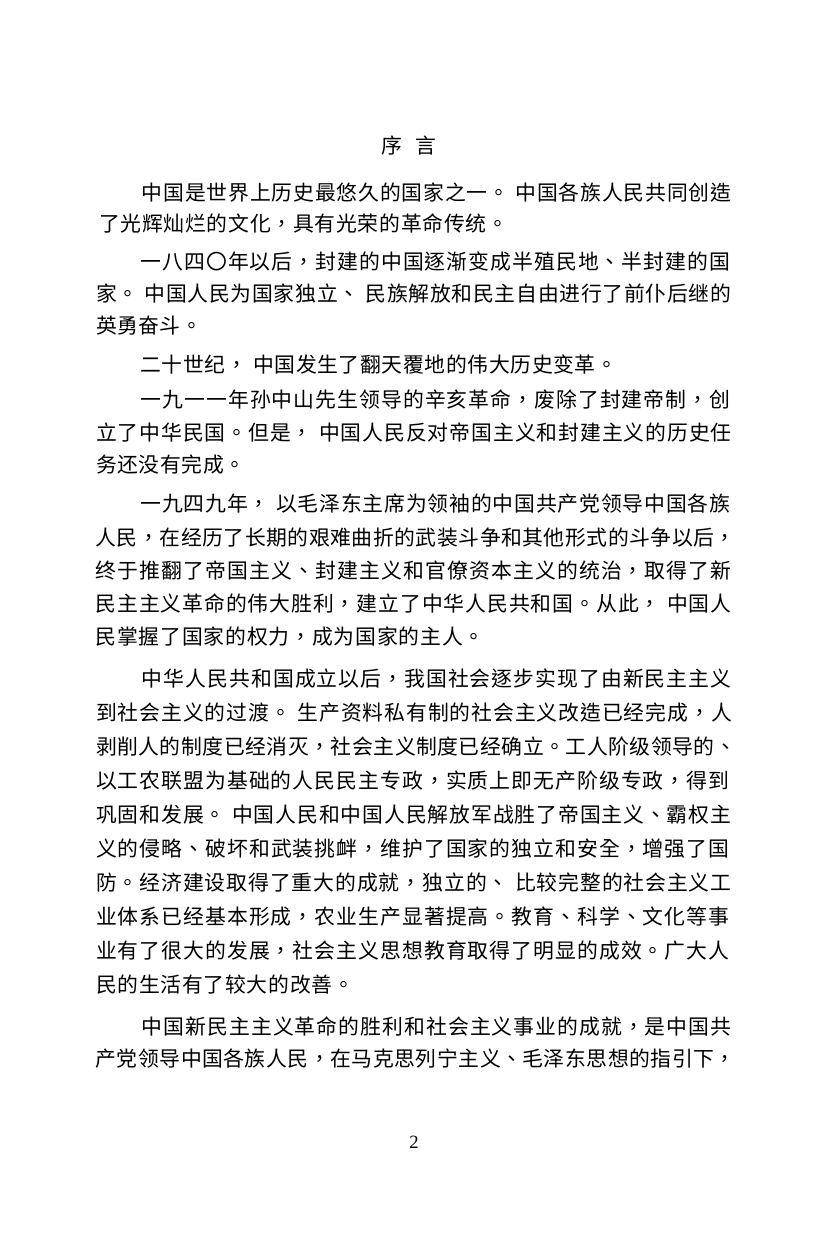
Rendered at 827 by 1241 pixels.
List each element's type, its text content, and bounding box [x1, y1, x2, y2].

text 一八四〇年以后，封建的中国逐渐变成半殖民地、半封建的国 家。 中国人民为国家独立、 民族解放和民主自由进行了前仆后继的 英勇奋斗。 [96, 247, 732, 340]
text 中华人民共和国成立以后，我国社会逐步实现了由新民主主义 到社会主义的过渡。 生产资料私有制的社会主义改造已经完成，人 剥削人的制度已经消灭，社会主义制度已经确立。工人阶级领导的、 以工农联盟为基础的人民民主专政，实质上即无产阶级专政，得到 巩固和发展。 中国人民和中国人民解放军战胜了帝国主义、霸权主 义的侵略、破坏和武装挑衅，维护了国家的独立和安全，增强了国 防。经济建设取得了重大的成就，独立的、 比较完整的社会主义工 业体系已经基本形成，农业生产显著提高。教育、科学、文化等事 业有了很大的发展，社会主义思想教育取得了明显的成效。广大人 民的生活有了较大的改善。 [96, 664, 739, 999]
text 一九一一年孙中山先生领导的辛亥革命，废除了封建帝制，创 立了中华民国。但是， 中国人民反对帝国主义和封建主义的历史任 务还没有完成。 [96, 386, 732, 478]
text 中国是世界上历史最悠久的国家之一。 中国各族人民共同创造 了光辉灿烂的文化，具有光荣的革命传统。 [99, 178, 732, 237]
text 二十世纪， 中国发生了翻天覆地的伟大历史变革。 [140, 351, 739, 378]
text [95, 1012, 738, 1073]
text 序 言 [381, 132, 739, 160]
text 一九四九年， 以毛泽东主席为领袖的中国共产党领导中国各族 人民，在经历了长期的艰难曲折的武装斗争和其他形式的斗争以后， 终于推翻了帝国主义、封建主义和官僚资本主义的统治，取得了新 民主主义革命的伟大胜利，建立了中华人民共和国。从此， 中国人 民掌握了国家的权力，成为国家的主人。 [95, 489, 738, 651]
